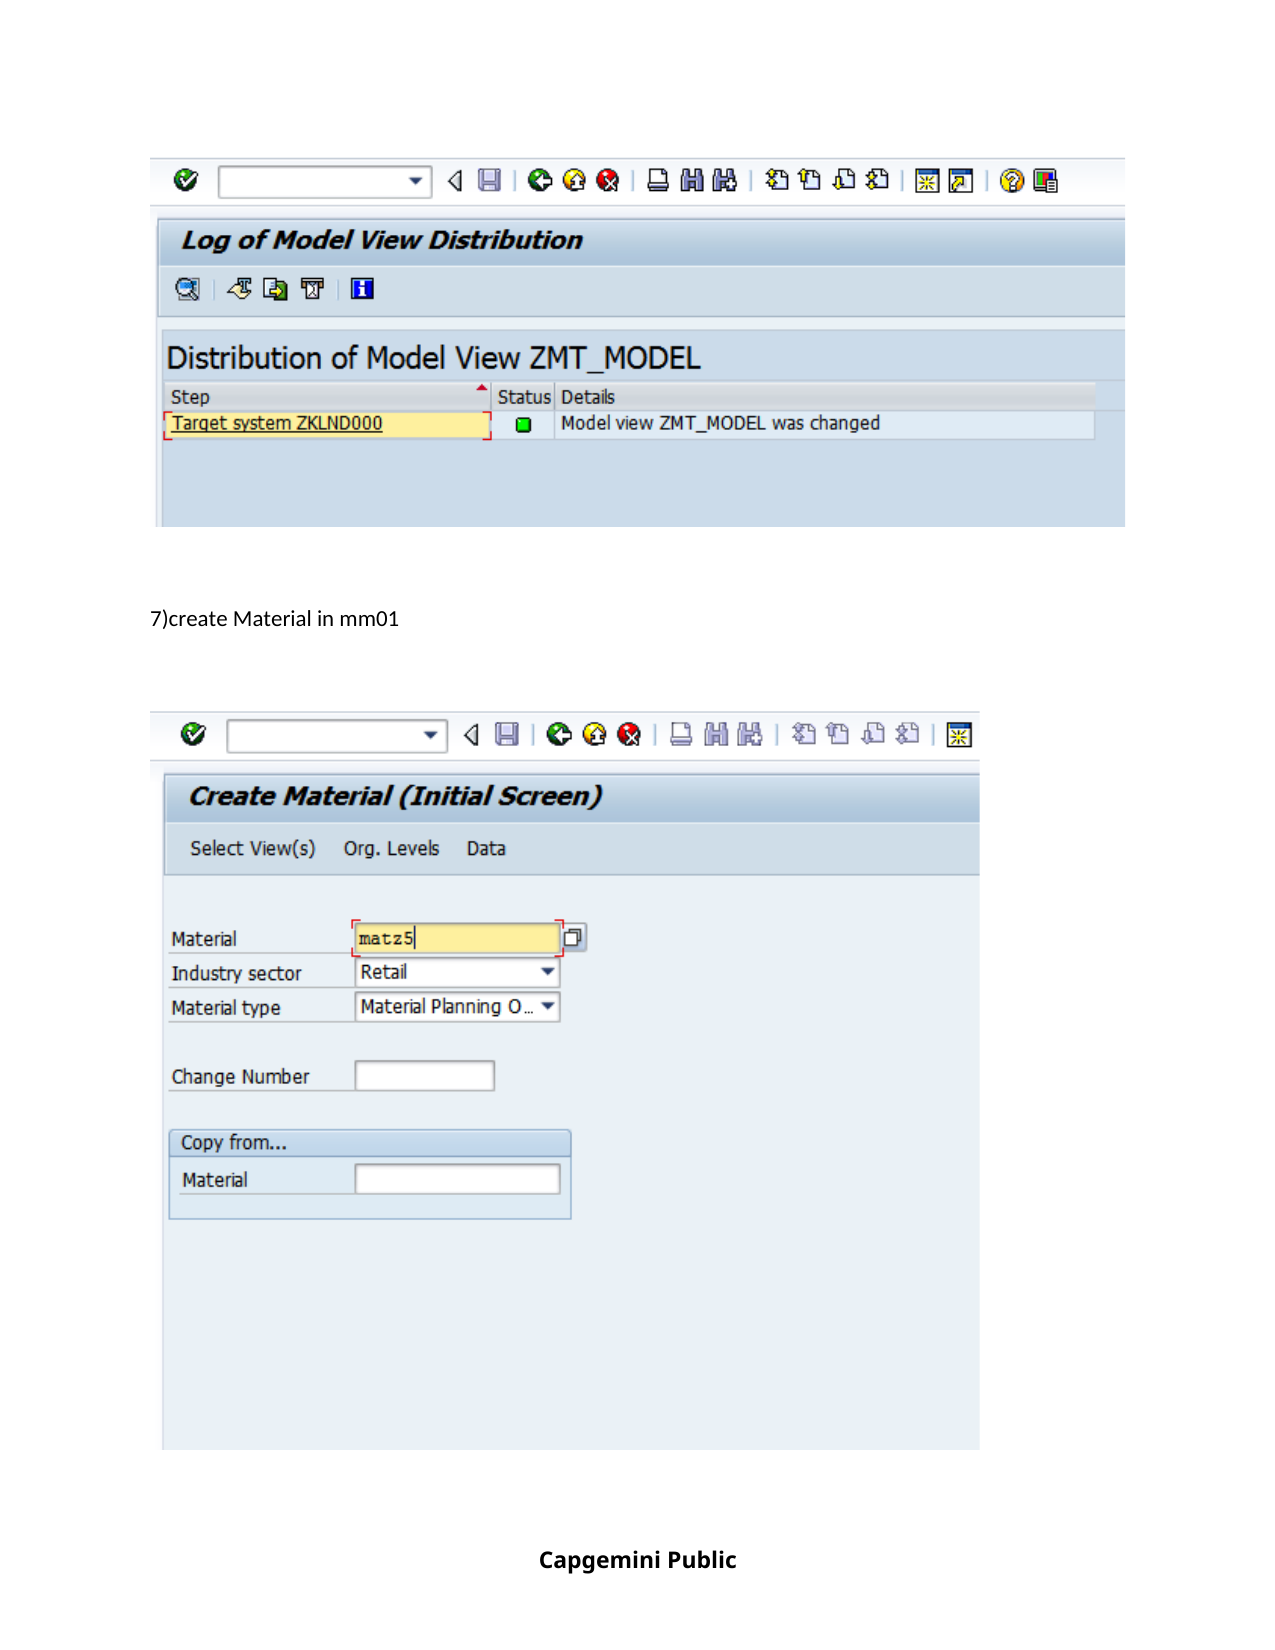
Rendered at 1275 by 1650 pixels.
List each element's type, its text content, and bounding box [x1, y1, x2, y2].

text 7)create Material in mm01 [150, 604, 1125, 632]
picture [150, 150, 1125, 527]
picture [150, 710, 980, 1450]
